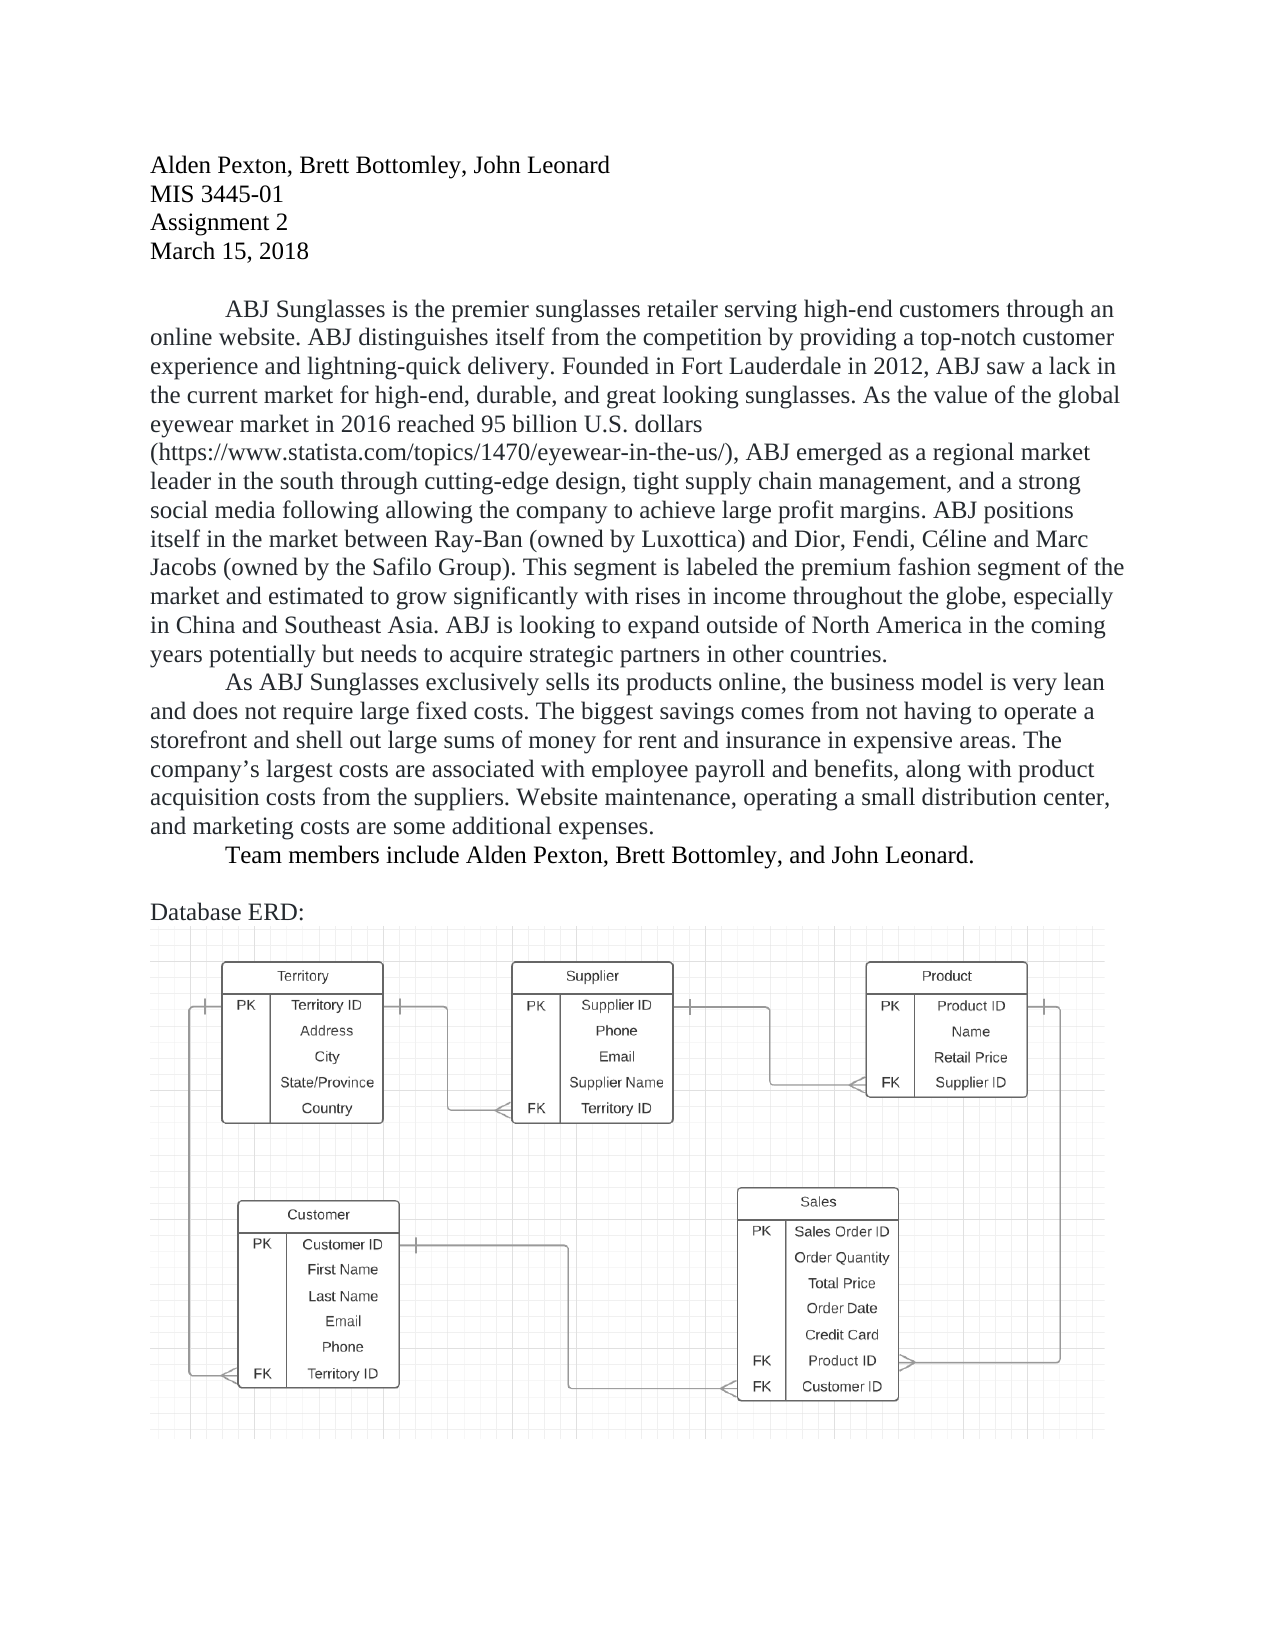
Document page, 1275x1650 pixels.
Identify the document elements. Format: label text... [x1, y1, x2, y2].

text MIS 3445-01 [150, 179, 1125, 207]
text Assignment 2 [150, 207, 1125, 236]
text March 15, 2018 [150, 236, 1125, 265]
picture [150, 926, 1105, 1439]
text As ABJ Sunglasses exclusively sells its products online, the business model is very lean and does not require large fixed costs. The biggest savings comes from not having to operate a storefront and shell out large sums of money for rent and insurance in expensive areas. The company’s largest costs are associated with employee payroll and benefits, along with product acquisition costs from the suppliers. Website maintenance, operating a small distribution center, and marketing costs are some additional expenses. [150, 667, 1125, 840]
text Team members include Alden Pexton, Brett Bottomley, and John Leonard. [150, 840, 1125, 869]
text Alden Pexton, Brett Bottomley, John Leonard [150, 150, 1125, 179]
text Database ERD: [150, 897, 1125, 926]
text ABJ Sunglasses is the premier sunglasses retailer serving high-end customers through an online website. ABJ distinguishes itself from the competition by providing a top-notch customer experience and lightning-quick delivery. Founded in Fort Lauderdale in 2012, ABJ saw a lack in the current market for high-end, durable, and great looking sunglasses. As the value of the global eyewear market in 2016 reached 95 billion U.S. dollars (https://www.statista.com/topics/1470/eyewear-in-the-us/), ABJ emerged as a regional market leader in the south through cutting-edge design, tight supply chain management, and a strong social media following allowing the company to achieve large profit margins. ABJ positions itself in the market between Ray-Ban (owned by Luxottica) and Dior, Fendi, Céline and Marc Jacobs (owned by the Safilo Group). This segment is labeled the premium fashion segment of the market and estimated to grow significantly with rises in income throughout the globe, especially in China and Southeast Asia. ABJ is looking to expand outside of North America in the coming years potentially but needs to acquire strategic partners in other countries. [150, 294, 1125, 553]
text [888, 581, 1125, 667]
